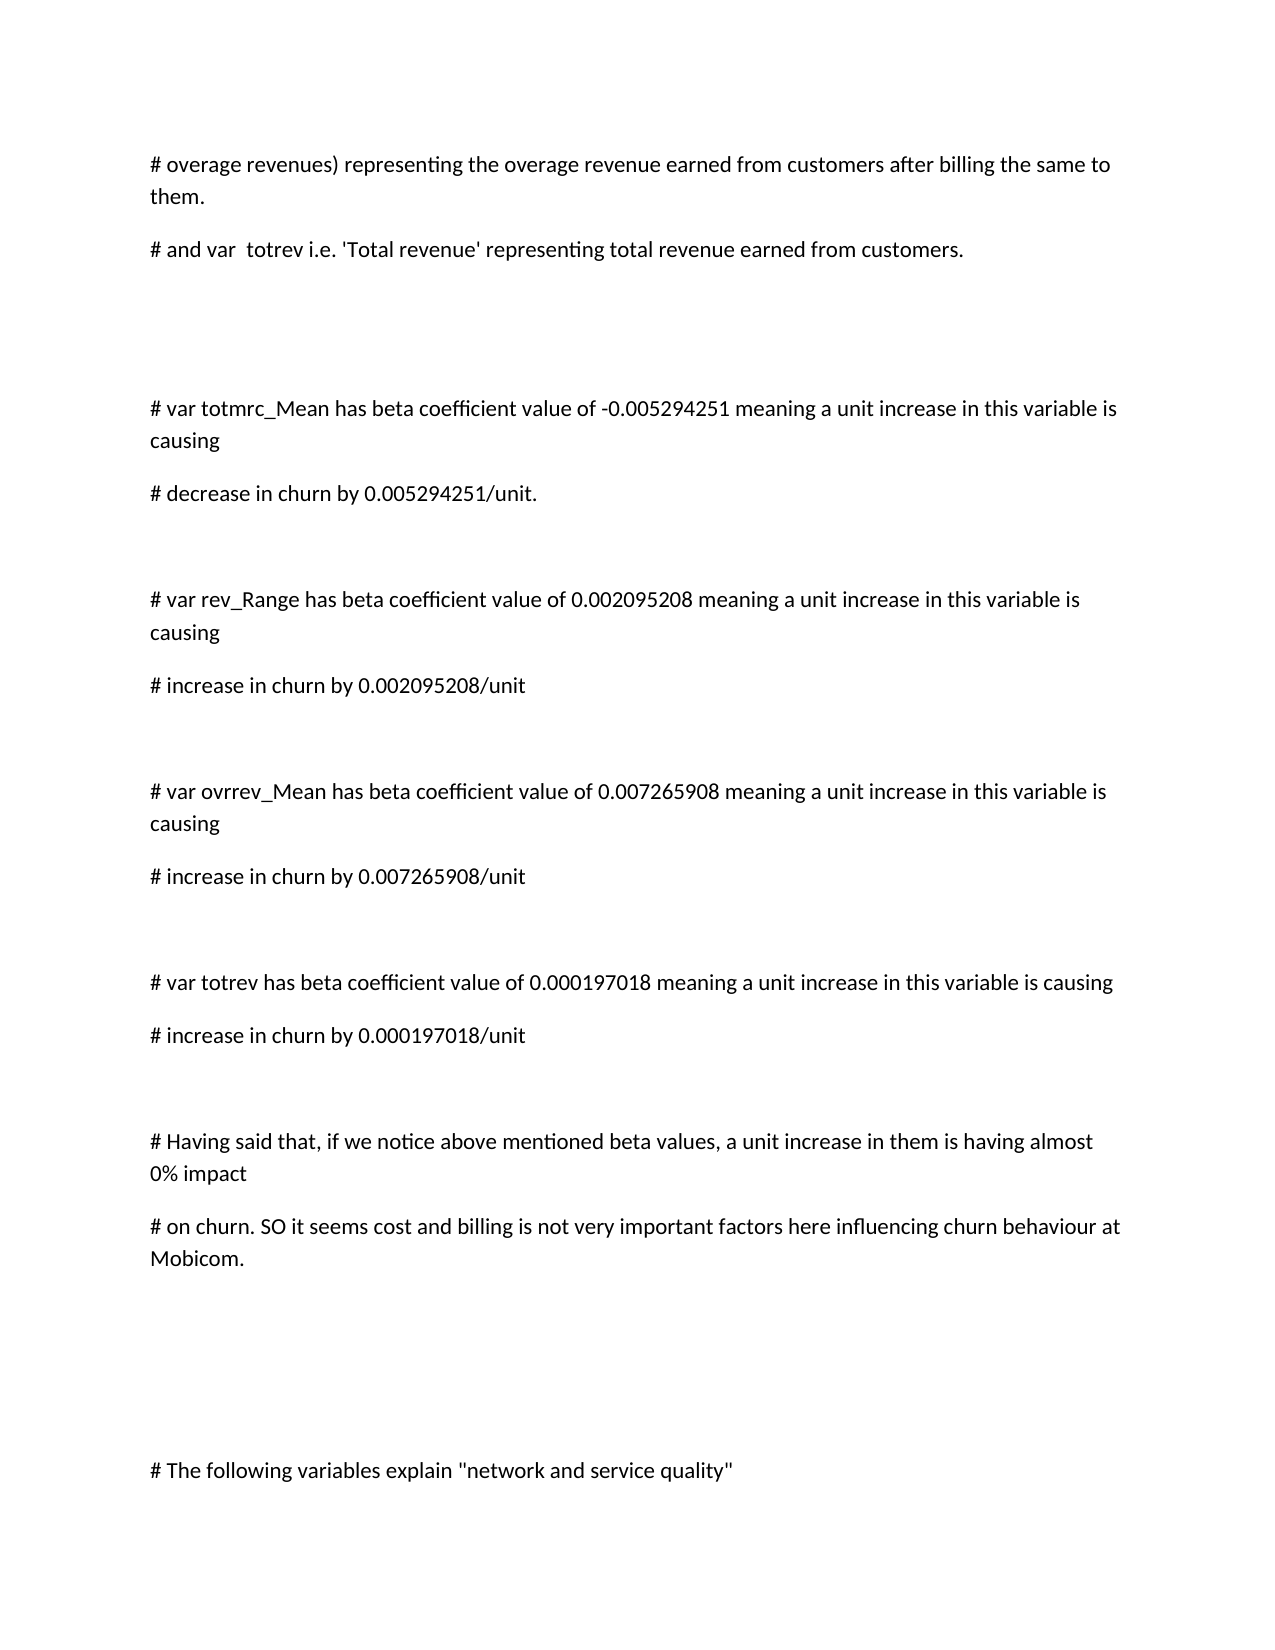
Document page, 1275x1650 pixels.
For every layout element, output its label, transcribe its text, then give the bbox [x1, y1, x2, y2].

text # var totrev has beta coefficient value of 0.000197018 meaning a unit increase in this variable is causing [150, 968, 1125, 996]
text # increase in churn by 0.002095208/unit [150, 671, 1125, 699]
text # var totmrc_Mean has beta coefficient value of -0.005294251 meaning a unit increase in this variable is causing [150, 394, 1125, 454]
text # decrease in churn by 0.005294251/unit. [150, 479, 1125, 507]
text # and var totrev i.e. 'Total revenue' representing total revenue earned from customers. [150, 235, 1125, 263]
text # increase in churn by 0.000197018/unit [150, 1021, 1125, 1049]
text # on churn. SO it seems cost and billing is not very important factors here influencing churn behaviour at Mobicom. [150, 1212, 1125, 1272]
text # Having said that, if we notice above mentioned beta values, a unit increase in them is having almost 0% impact [150, 1127, 1125, 1187]
text # overage revenues) representing the overage revenue earned from customers after billing the same to them. [150, 150, 1125, 210]
text # increase in churn by 0.007265908/unit [150, 862, 1125, 890]
text # var rev_Range has beta coefficient value of 0.002095208 meaning a unit increase in this variable is causing [150, 586, 1125, 646]
text # var ovrrev_Mean has beta coefficient value of 0.007265908 meaning a unit increase in this variable is causing [150, 777, 1125, 837]
text # The following variables explain "network and service quality" [150, 1457, 1125, 1484]
